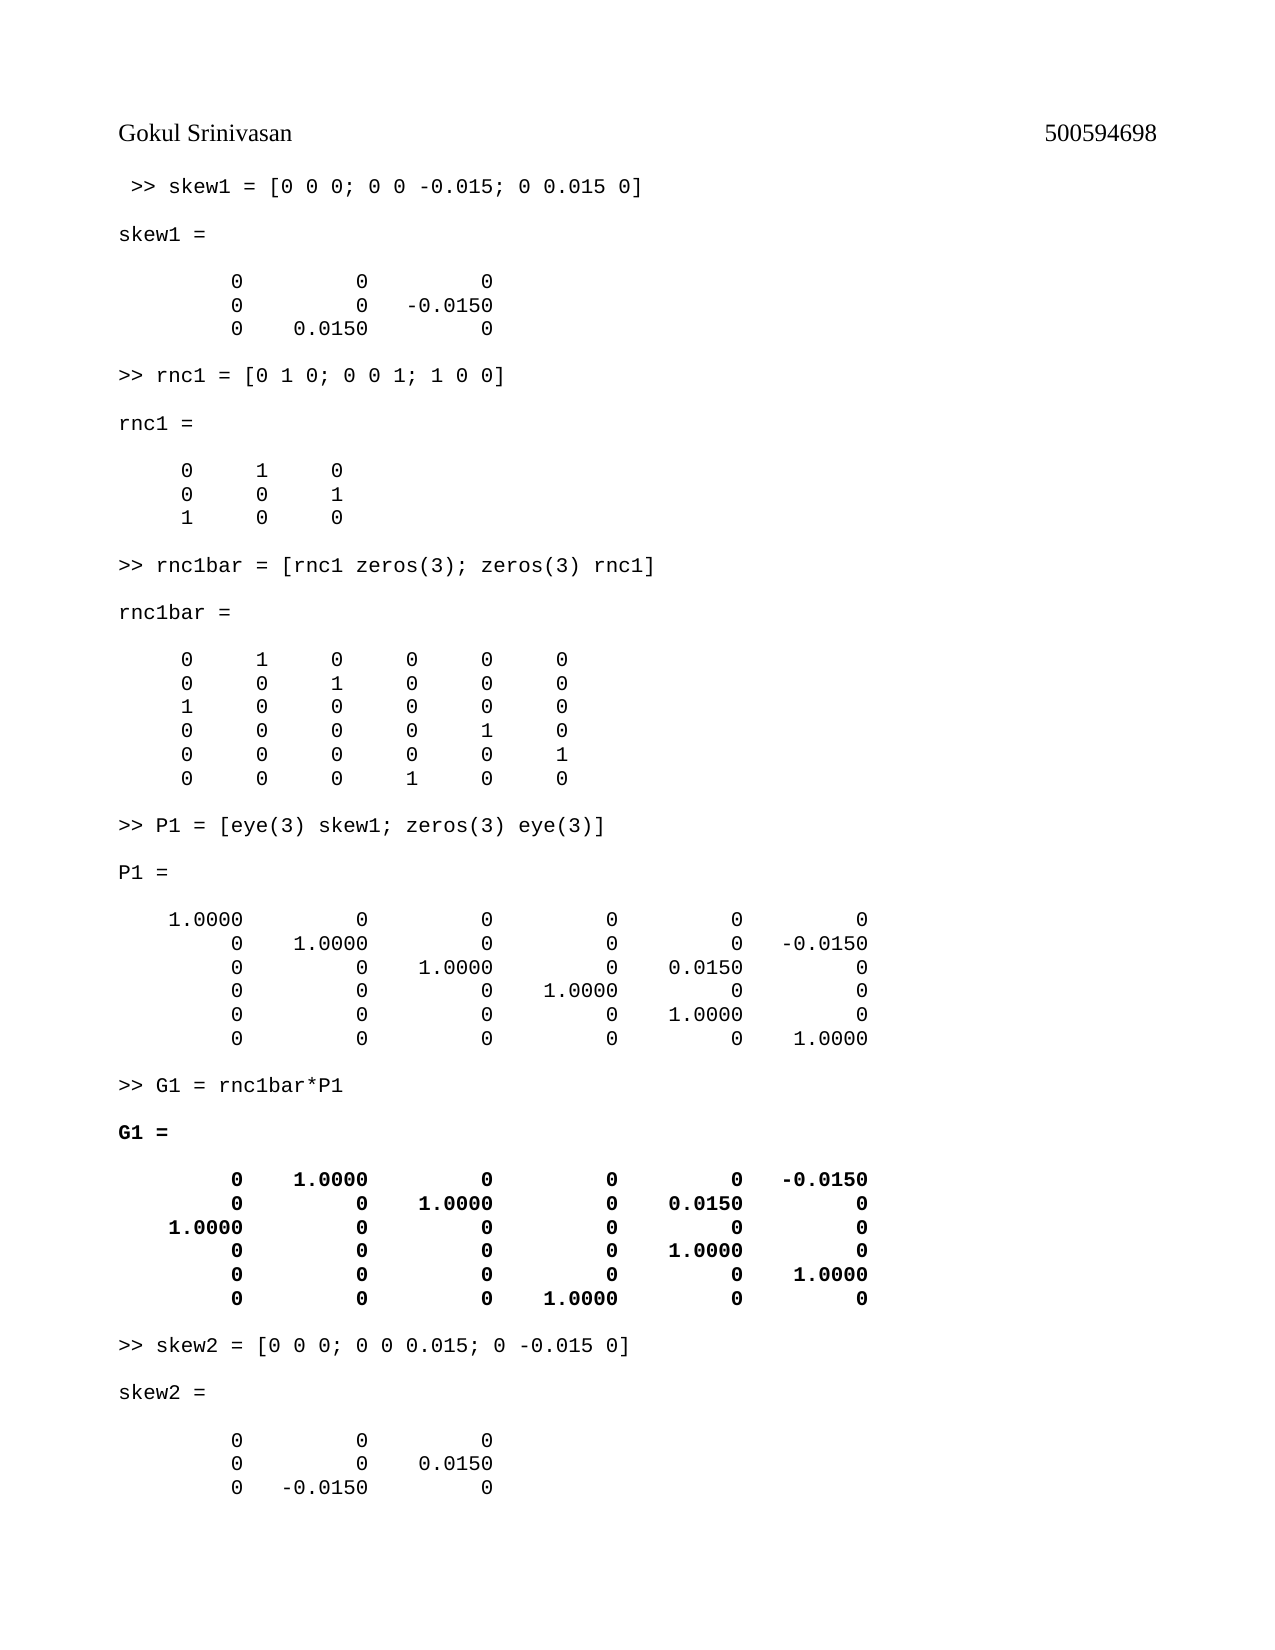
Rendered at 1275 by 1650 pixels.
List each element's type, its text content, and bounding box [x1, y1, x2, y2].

text 0 0 0 [118, 271, 1157, 294]
text skew2 = [118, 1382, 1157, 1406]
text 0 1 0 0 0 0 [118, 649, 1157, 673]
text rnc1bar = [118, 602, 1157, 626]
text 0 0 0 1.0000 0 0 [118, 980, 1157, 1004]
text P1 = [118, 862, 1157, 886]
text 0 0 0 0 1.0000 0 [118, 1004, 1157, 1028]
text 0 1 0 [118, 460, 1157, 484]
text 1 0 0 0 0 0 [118, 697, 1157, 720]
text >> skew1 = [0 0 0; 0 0 -0.015; 0 0.015 0] [118, 176, 1157, 200]
text skew1 = [118, 224, 1157, 247]
text 0 0 0 [118, 1429, 1157, 1453]
text >> rnc1 = [0 1 0; 0 0 1; 1 0 0] [118, 366, 1157, 389]
text 0 0 0 1 0 0 [118, 767, 1157, 791]
text 0 0 0 0 1.0000 0 [118, 1240, 1157, 1264]
text >> P1 = [eye(3) skew1; zeros(3) eye(3)] [118, 815, 1157, 838]
text 1.0000 0 0 0 0 0 [118, 909, 1157, 933]
text 0 0 -0.0150 [118, 294, 1157, 318]
text 1 0 0 [118, 507, 1157, 531]
text 0 0 0 1.0000 0 0 [118, 1288, 1157, 1311]
text 0 0 1.0000 0 0.0150 0 [118, 957, 1157, 980]
text 0 0 1 0 0 0 [118, 673, 1157, 697]
text 0 0 0 0 0 1 [118, 744, 1157, 767]
text >> skew2 = [0 0 0; 0 0 0.015; 0 -0.015 0] [118, 1335, 1157, 1359]
text 1.0000 0 0 0 0 0 [118, 1217, 1157, 1240]
text >> rnc1bar = [rnc1 zeros(3); zeros(3) rnc1] [118, 555, 1157, 578]
text 0 0 1.0000 0 0.0150 0 [118, 1193, 1157, 1217]
text G1 = [118, 1122, 1157, 1146]
text >> G1 = rnc1bar*P1 [118, 1075, 1157, 1098]
text 0 0 0 0 0 1.0000 [118, 1028, 1157, 1051]
text 0 0 0 0 0 1.0000 [118, 1264, 1157, 1288]
text 0 0.0150 0 [118, 318, 1157, 342]
text 0 1.0000 0 0 0 -0.0150 [118, 933, 1157, 957]
text 0 1.0000 0 0 0 -0.0150 [118, 1169, 1157, 1193]
text 0 0 0 0 1 0 [118, 720, 1157, 744]
text rnc1 = [118, 413, 1157, 436]
text 0 0 0.0150 [118, 1453, 1157, 1477]
text 0 0 1 [118, 484, 1157, 507]
text 0 -0.0150 0 [118, 1477, 1157, 1501]
